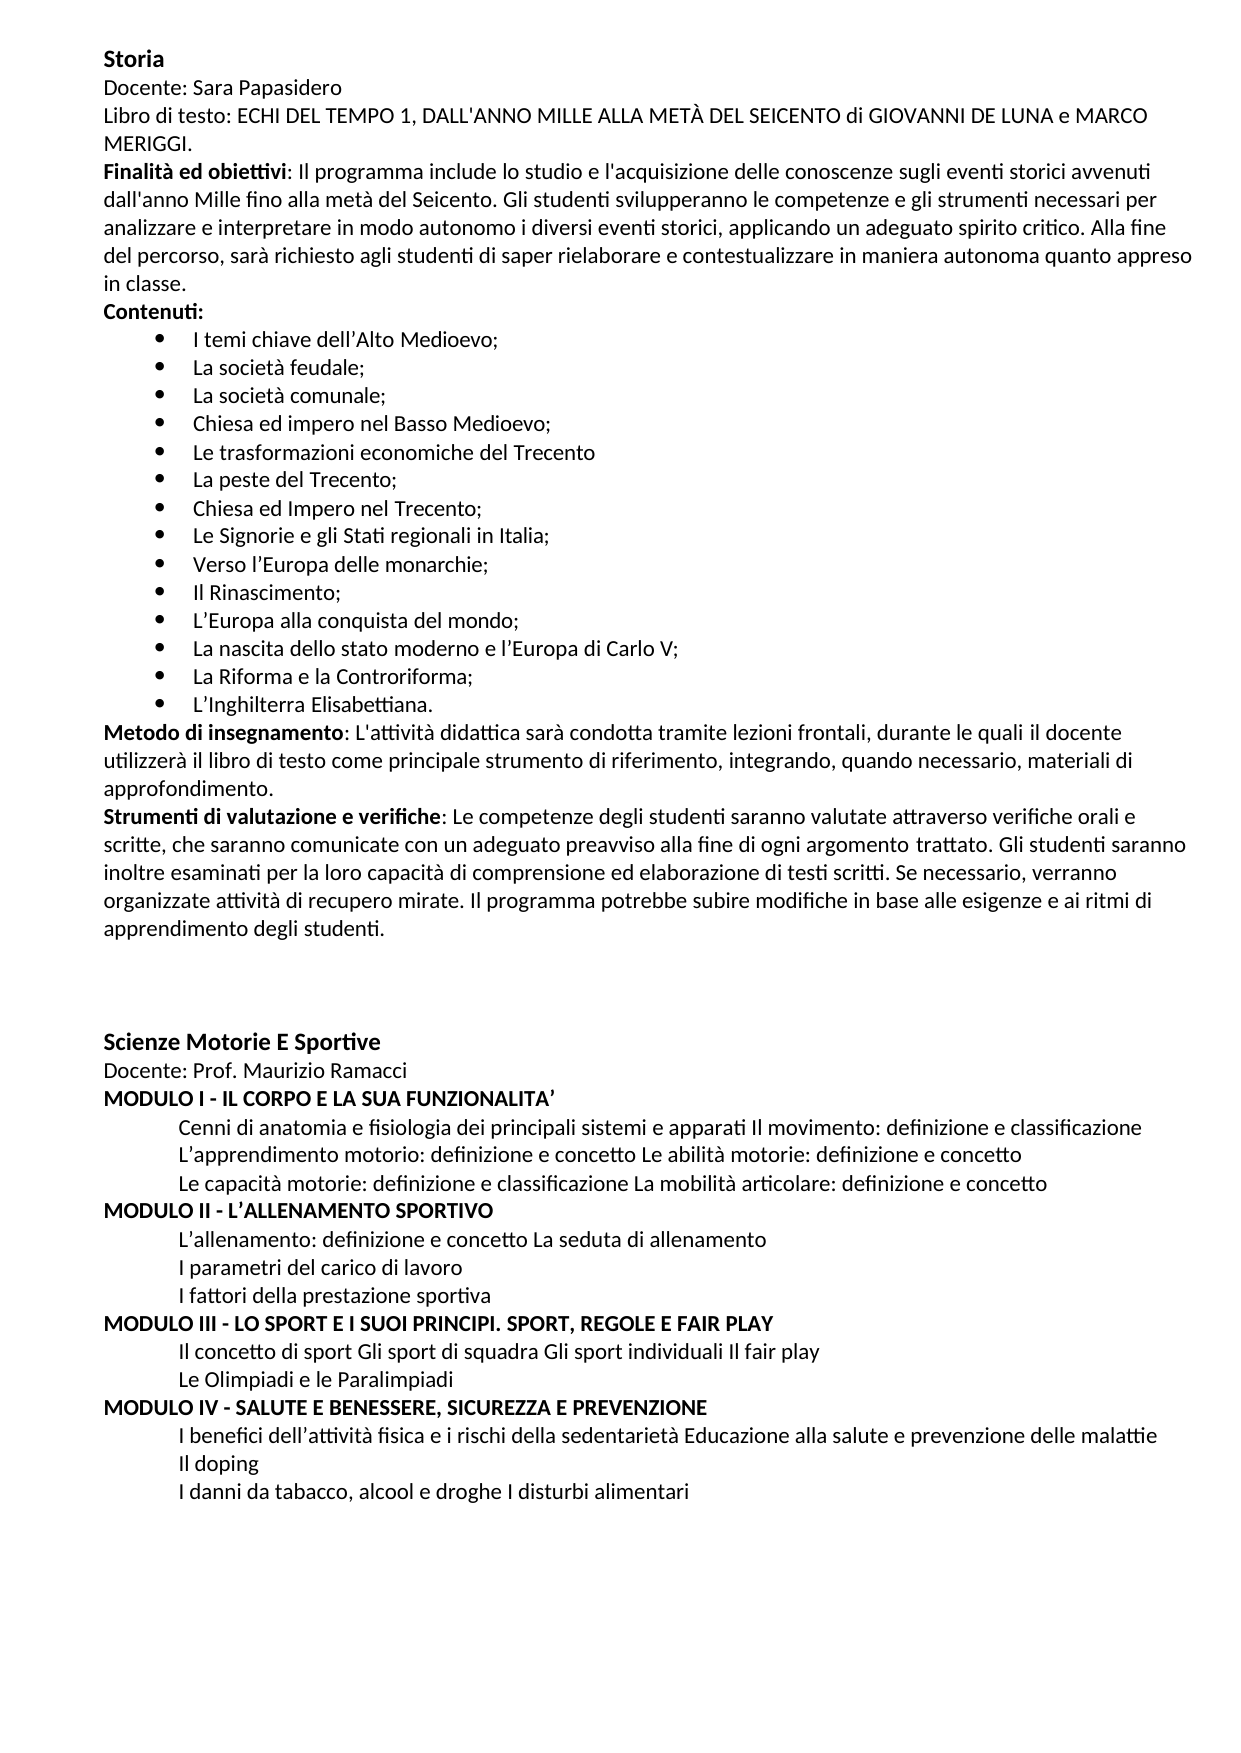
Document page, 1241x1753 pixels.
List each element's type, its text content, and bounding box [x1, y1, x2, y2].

text Le capacità motorie: definizione e classificazione La mobilità articolare: definizione e concetto [178, 1169, 1197, 1197]
subtitle MODULO III - LO SPORT E I SUOI PRINCIPI. SPORT, REGOLE E FAIR PLAY [103, 1309, 1197, 1337]
list Le trasformazioni economiche del Trecento [155, 438, 1197, 466]
text Metodo di insegnamento: L'attività didattica sarà condotta tramite lezioni frontali, durante le quali il docente utilizzerà il libro di testo come principale strumento di riferimento, integrando, quando necessario, materiali di approfondimento. [103, 718, 1197, 802]
subtitle MODULO I - IL CORPO E LA SUA FUNZIONALITA’ [103, 1084, 1197, 1113]
subtitle MODULO IV - SALUTE E BENESSERE, SICUREZZA E PREVENZIONE [103, 1393, 1197, 1421]
text I fattori della prestazione sportiva [178, 1281, 1197, 1309]
list La peste del Trecento; [155, 466, 1197, 494]
text Strumenti di valutazione e verifiche: Le competenze degli studenti saranno valutate attraverso verifiche orali e scritte, che saranno comunicate con un adeguato preavviso alla fine di ogni argomento trattato. Gli studenti saranno inoltre esaminati per la loro capacità di comprensione ed elaborazione di testi scritti. Se necessario, verranno organizzate attività di recupero mirate. Il programma potrebbe subire modifiche in base alle esigenze e ai ritmi di apprendimento degli studenti. [103, 802, 1197, 942]
text I parametri del carico di lavoro [178, 1253, 1197, 1281]
list Chiesa ed Impero nel Trecento; [155, 494, 1197, 522]
text Finalità ed obiettivi: Il programma include lo studio e l'acquisizione delle conoscenze sugli eventi storici avvenuti dall'anno Mille fino alla metà del Seicento. Gli studenti svilupperanno le competenze e gli strumenti necessari per analizzare e interpretare in modo autonomo i diversi eventi storici, applicando un adeguato spirito critico. Alla fine del percorso, sarà richiesto agli studenti di saper rielaborare e contestualizzare in maniera autonoma quanto appreso in classe. [103, 157, 1197, 297]
subtitle MODULO II - L’ALLENAMENTO SPORTIVO [103, 1197, 1197, 1225]
list La società feudale; [155, 353, 1197, 382]
text Le Olimpiadi e le Paralimpiadi [178, 1365, 1197, 1393]
list Le Signorie e gli Stati regionali in Italia; [155, 522, 1197, 550]
text Il concetto di sport Gli sport di squadra Gli sport individuali Il fair play [178, 1337, 1197, 1365]
list Il Rinascimento; [155, 578, 1197, 606]
list La società comunale; [155, 382, 1197, 409]
subtitle Scienze Motorie E Sportive [103, 1026, 1197, 1057]
text L’allenamento: definizione e concetto La seduta di allenamento [178, 1225, 1197, 1253]
text Docente: Prof. Maurizio Ramacci [103, 1057, 1197, 1084]
list L’Inghilterra Elisabettiana. [155, 690, 1197, 718]
list L’Europa alla conquista del mondo; [155, 606, 1197, 634]
list La Riforma e la Controriforma; [155, 662, 1197, 690]
text I benefici dell’attività fisica e i rischi della sedentarietà Educazione alla salute e prevenzione delle malattie [178, 1421, 1197, 1449]
list Chiesa ed impero nel Basso Medioevo; [155, 409, 1197, 438]
list La nascita dello stato moderno e l’Europa di Carlo V; [155, 634, 1197, 662]
text I danni da tabacco, alcool e droghe I disturbi alimentari [178, 1477, 1197, 1505]
text Cenni di anatomia e fisiologia dei principali sistemi e apparati Il movimento: definizione e classificazione [178, 1113, 1197, 1141]
text Docente: Sara Papasidero [103, 73, 1197, 101]
text Il doping [178, 1449, 1197, 1477]
list Verso l’Europa delle monarchie; [155, 550, 1197, 578]
subtitle Storia [103, 43, 1197, 73]
subtitle Contenuti: [103, 297, 1197, 326]
text L’apprendimento motorio: definizione e concetto Le abilità motorie: definizione e concetto [178, 1141, 1197, 1169]
text Libro di testo: ECHI DEL TEMPO 1, DALL'ANNO MILLE ALLA METÀ DEL SEICENTO di GIOVANNI DE LUNA e MARCO MERIGGI. [103, 101, 1197, 157]
list I temi chiave dell’Alto Medioevo; [155, 326, 1197, 353]
